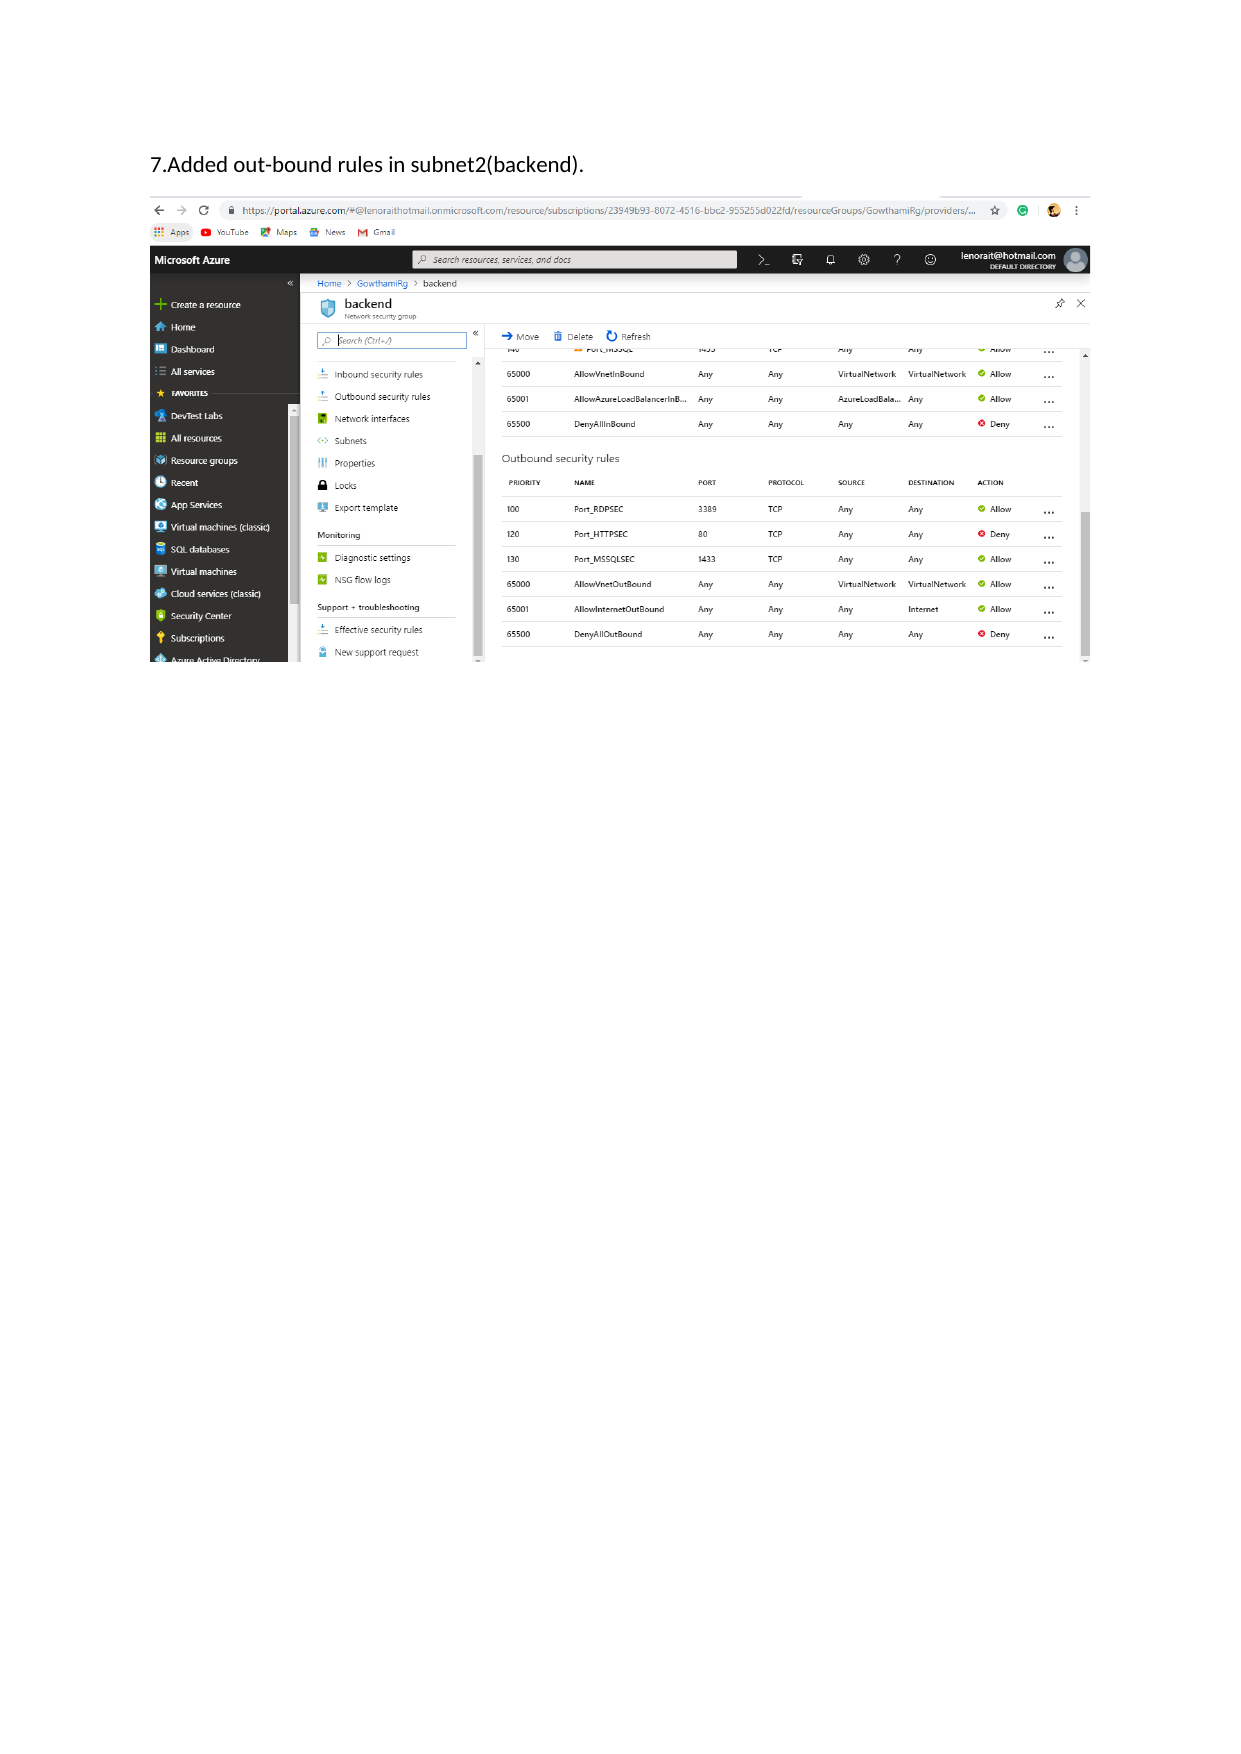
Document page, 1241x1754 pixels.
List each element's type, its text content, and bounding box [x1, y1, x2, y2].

text 7.Added out-bound rules in subnet2(backend). [150, 150, 1090, 178]
picture [150, 196, 1091, 662]
